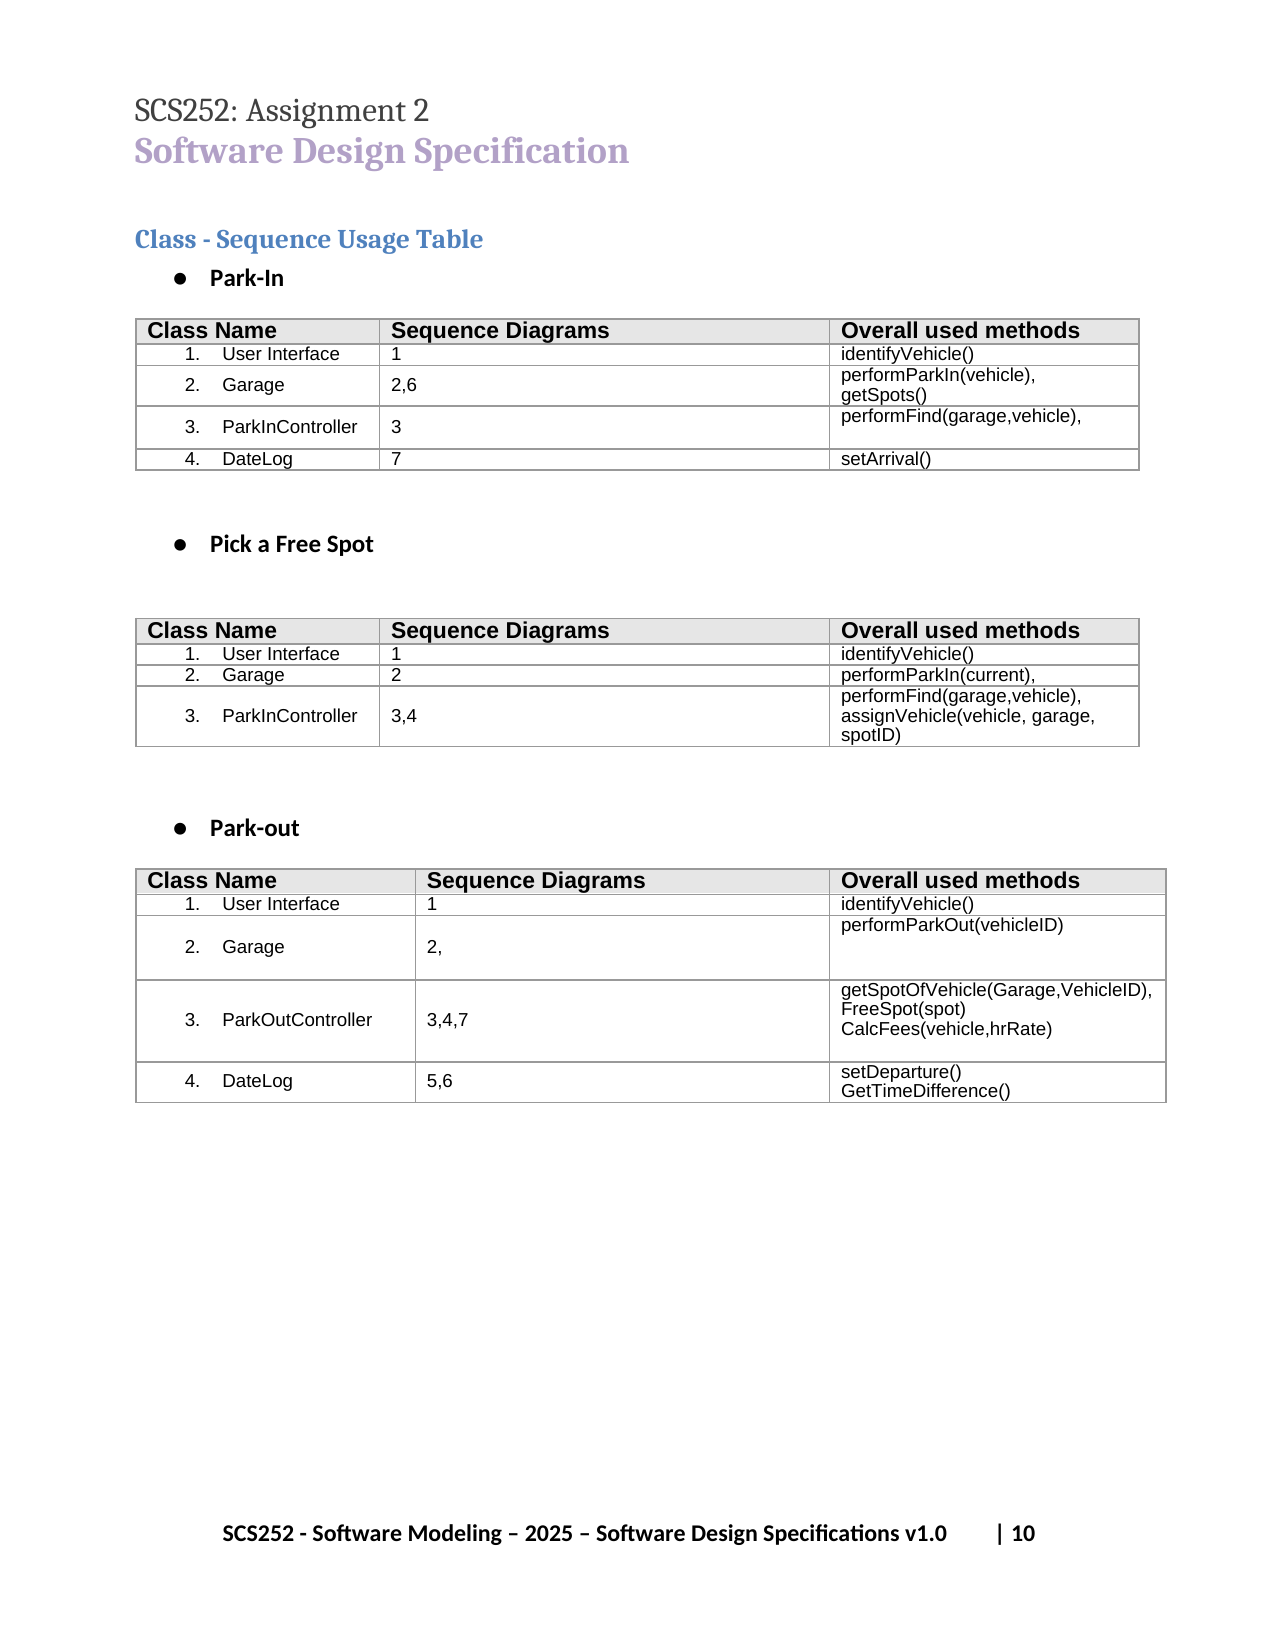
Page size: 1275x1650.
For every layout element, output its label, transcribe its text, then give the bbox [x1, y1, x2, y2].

list Park-In [172, 262, 1140, 292]
list Park-out [172, 812, 1140, 843]
table_cell 3 [380, 407, 829, 448]
table_cell Garage [137, 366, 379, 405]
table_cell performFind(garage,vehicle), [830, 407, 1138, 448]
table_header Sequence Diagrams [416, 870, 829, 893]
table_cell identifyVehicle() [830, 645, 1138, 664]
subtitle Class - Sequence Usage Table [135, 224, 1140, 256]
table_cell 7 [380, 450, 829, 469]
table_header Sequence Diagrams [380, 320, 829, 343]
subtitle Pick a Free Spot [172, 528, 1140, 558]
table_cell identifyVehicle() [830, 345, 1138, 364]
table_cell DateLog [137, 450, 379, 469]
table_header Overall used methods [830, 619, 1138, 643]
table_cell Garage [137, 666, 379, 685]
table_cell 2 [380, 666, 829, 685]
table_cell 2,6 [380, 366, 829, 405]
table_cell ParkOutController [137, 981, 415, 1061]
table_header Class Name [137, 320, 379, 343]
table_cell 1 [380, 645, 829, 664]
table_header Class Name [137, 619, 379, 643]
table_cell 5,6 [416, 1063, 829, 1102]
table_cell 1 [416, 895, 829, 915]
table_cell 3,4 [380, 687, 829, 746]
table_cell performFind(garage,vehicle), assignVehicle(vehicle, garage, spotID) [830, 687, 1138, 746]
table_cell identifyVehicle() [830, 895, 1165, 915]
table_cell 2, [416, 916, 829, 979]
table_cell setArrival() [830, 450, 1138, 469]
table_cell getSpotOfVehicle(Garage,VehicleID), FreeSpot(spot) CalcFees(vehicle,hrRate) [830, 981, 1165, 1061]
table_header Sequence Diagrams [380, 619, 829, 643]
table_cell 3,4,7 [416, 981, 829, 1061]
table_cell User Interface [137, 895, 415, 915]
table_header Class Name [137, 870, 415, 893]
table_cell performParkOut(vehicleID) [830, 916, 1165, 979]
table_cell ParkInController [137, 687, 379, 746]
table_cell setDeparture() GetTimeDifference() [830, 1063, 1165, 1102]
table_cell User Interface [137, 345, 379, 364]
table_header Overall used methods [830, 870, 1165, 893]
table_cell User Interface [137, 645, 379, 664]
table_cell 1 [380, 345, 829, 364]
table_cell performParkIn(current), [830, 666, 1138, 685]
table_header Overall used methods [830, 320, 1138, 343]
table_cell DateLog [137, 1063, 415, 1102]
table_cell Garage [137, 916, 415, 979]
table_cell ParkInController [137, 407, 379, 448]
table_cell performParkIn(vehicle), getSpots() [830, 366, 1138, 405]
